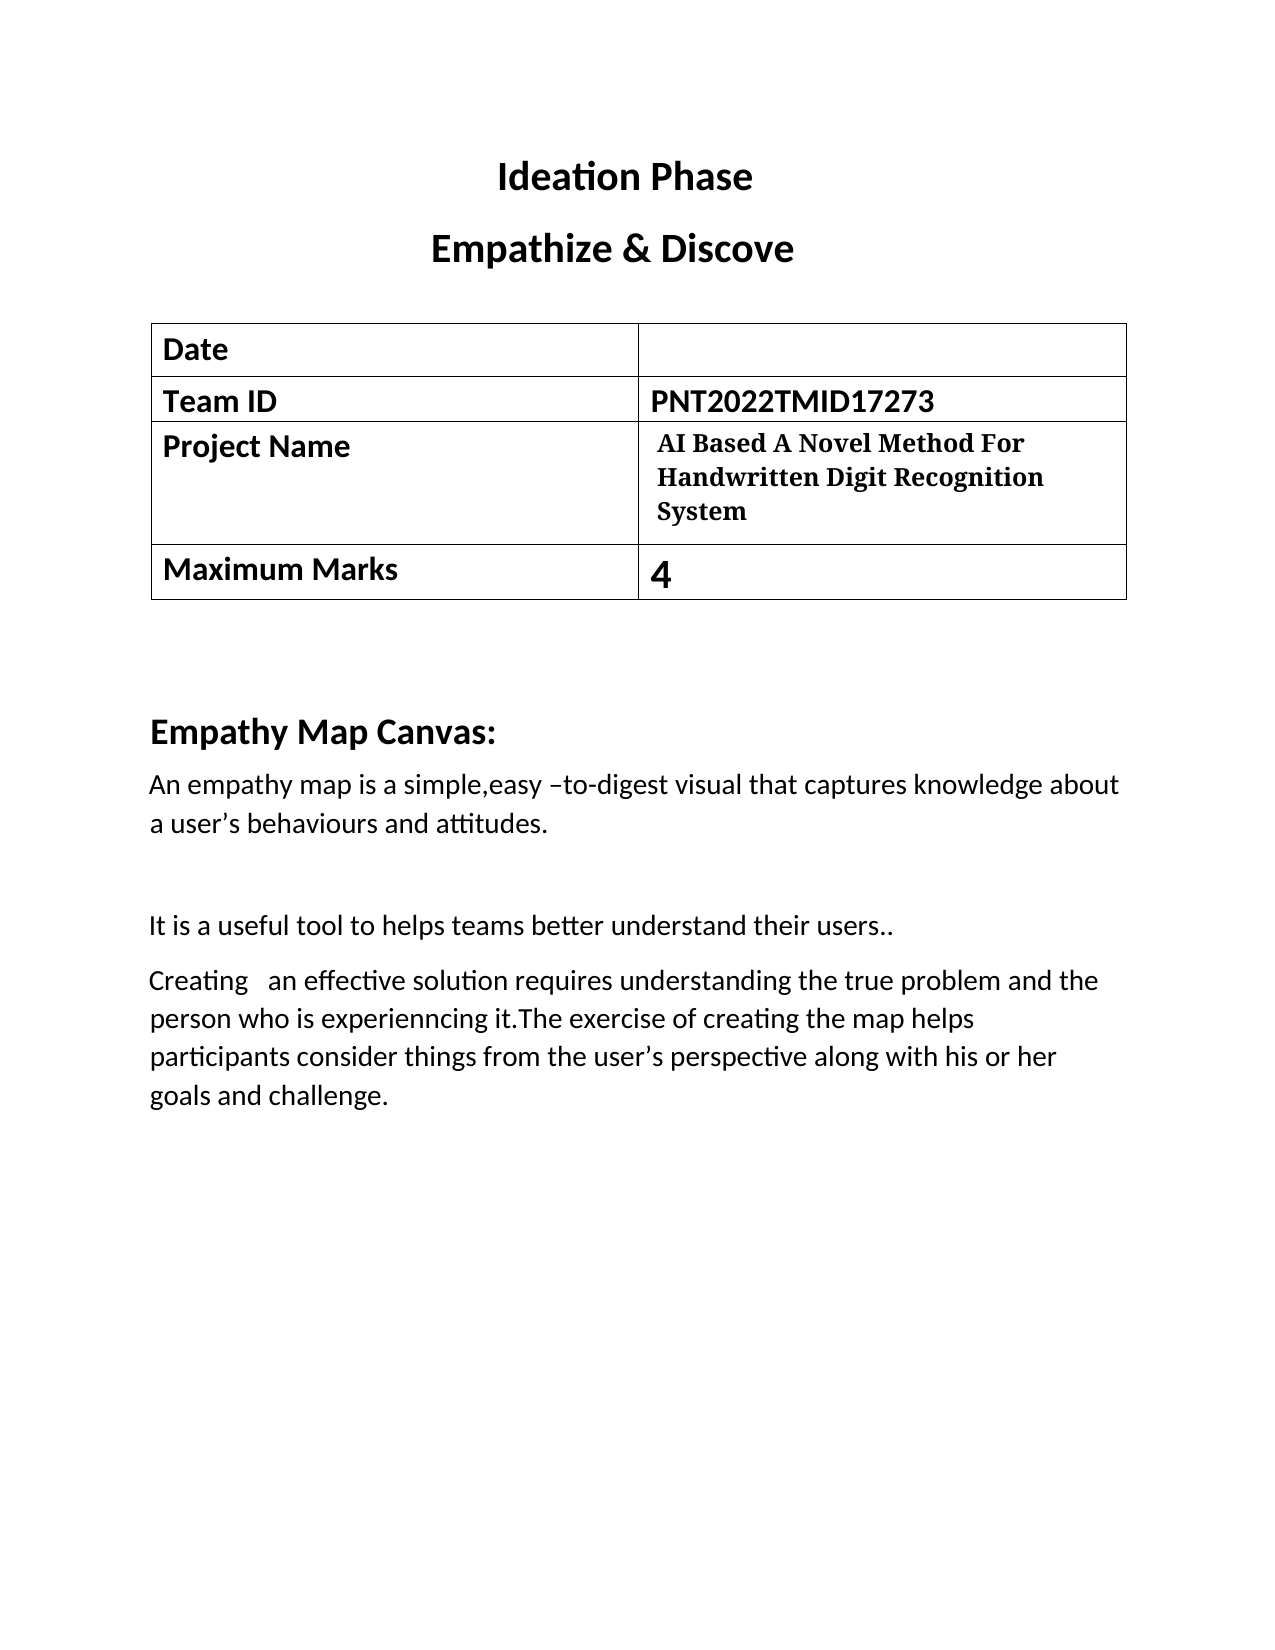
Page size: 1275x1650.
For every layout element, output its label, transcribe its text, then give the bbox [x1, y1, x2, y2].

text Empathize & Discove [148, 222, 1122, 272]
table_cell Team ID [152, 377, 638, 421]
table_cell 4 [639, 545, 1126, 599]
table_cell Maximum Marks [152, 545, 638, 599]
table_cell AI Based A Novel Method For Handwritten Digit Recognition System [639, 422, 1126, 544]
table_header [639, 324, 1126, 376]
table_cell Project Name [152, 422, 638, 544]
text Creating an effective solution requires understanding the true problem and the person who is experienncing it.The exercise of creating the map helps participants consider things from the user’s perspective along with his or her goals and challenge. [148, 962, 1122, 1113]
text An empathy map is a simple,easy –to-digest visual that captures knowledge about a user’s behaviours and attitudes. [148, 766, 1122, 841]
text Empathy Map Canvas: [150, 708, 1122, 754]
table_cell PNT2022TMID17273 [639, 377, 1126, 421]
text It is a useful tool to helps teams better understand their users.. [148, 907, 1122, 942]
table_header Date [152, 324, 638, 376]
text Ideation Phase [148, 150, 1122, 201]
